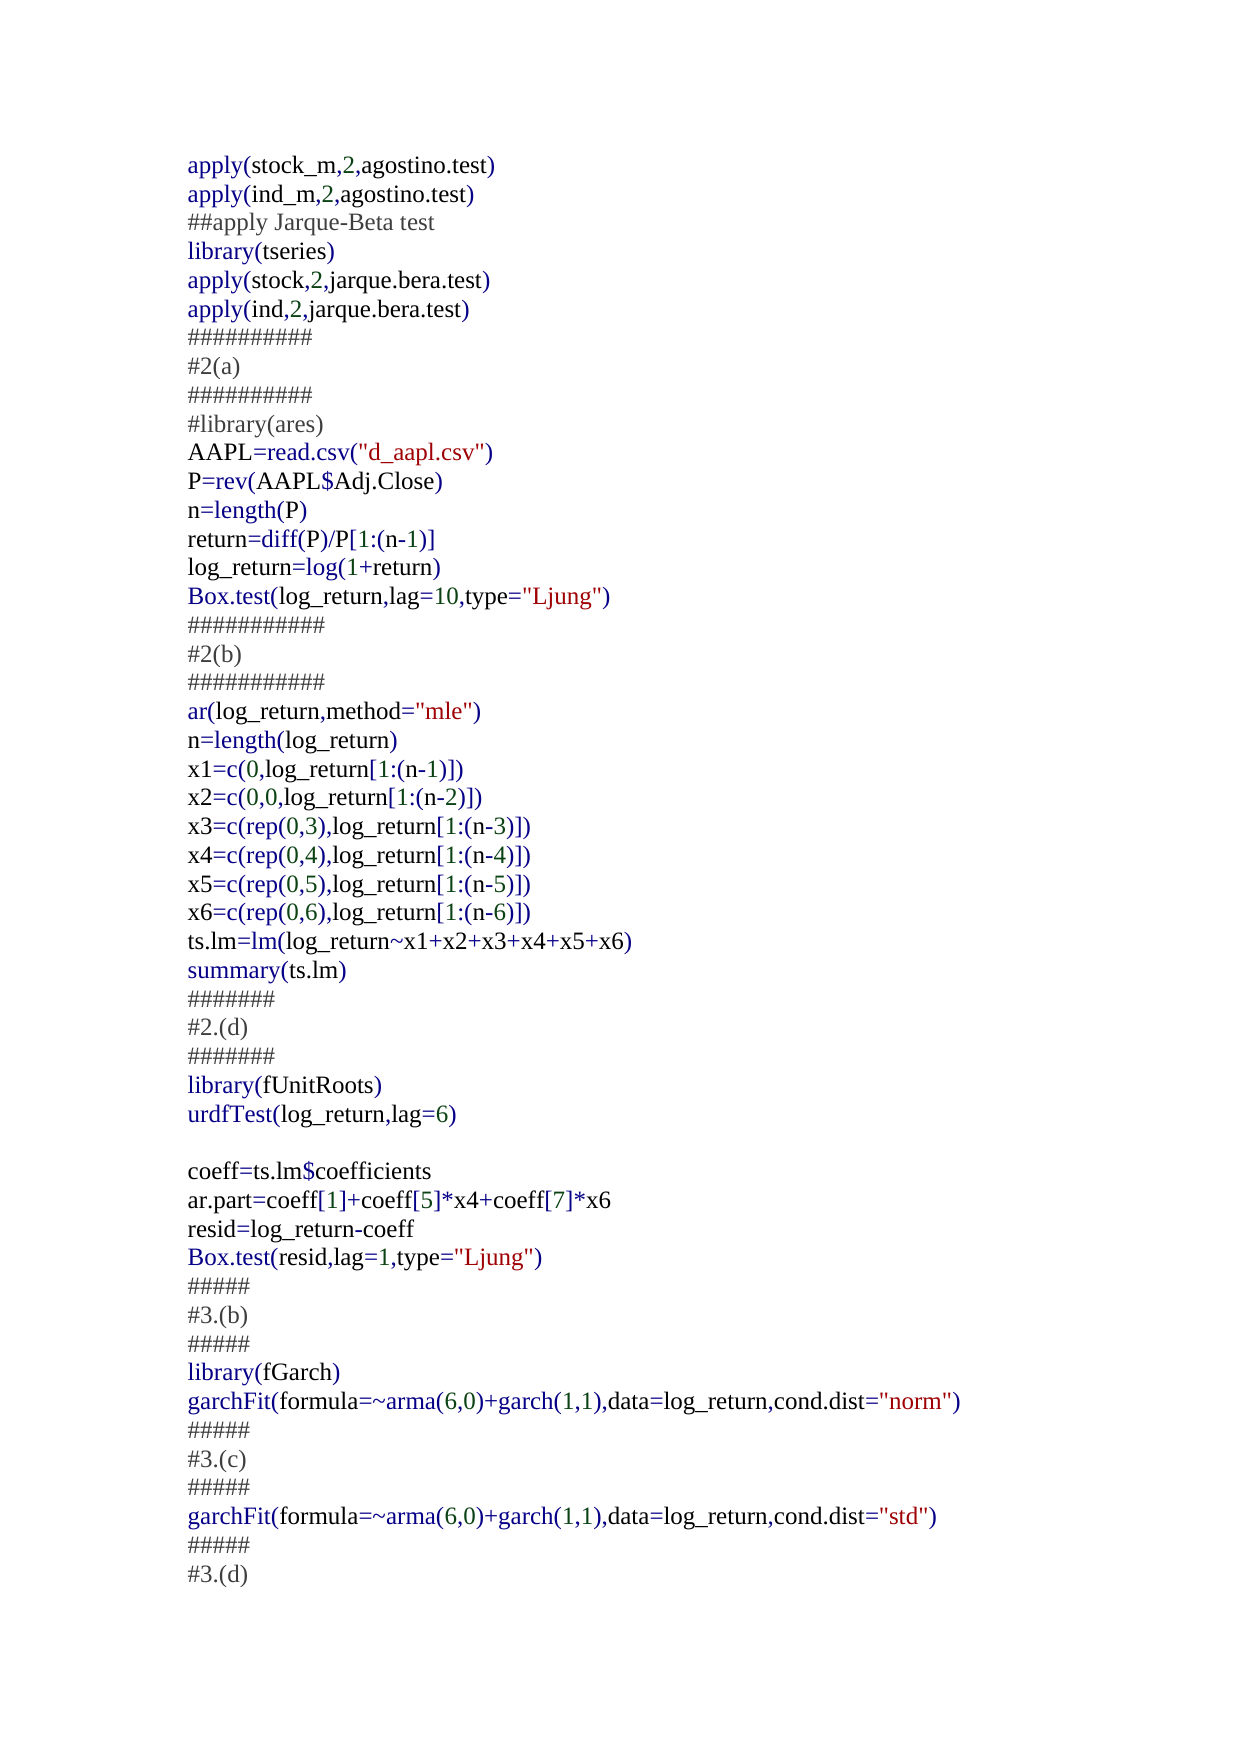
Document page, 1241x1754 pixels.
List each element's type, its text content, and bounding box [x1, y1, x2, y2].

text return=diff(P)/P[1:(n-1)] [187, 524, 1053, 552]
text x6=c(rep(0,6),log_return[1:(n-6)]) [187, 897, 1053, 926]
text apply(stock,2,jarque.bera.test) [187, 265, 1053, 294]
text garchFit(formula=~arma(6,0)+garch(1,1),data=log_return,cond.dist="std") [187, 1501, 1053, 1530]
text ar.part=coeff[1]+coeff[5]*x4+coeff[7]*x6 [187, 1185, 1053, 1214]
text #3.(d) [187, 1559, 1053, 1587]
text garchFit(formula=~arma(6,0)+garch(1,1),data=log_return,cond.dist="norm") [187, 1386, 1053, 1415]
text urdfTest(log_return,lag=6) [187, 1099, 1053, 1127]
text ##### [187, 1472, 1053, 1501]
text AAPL=read.csv("d_aapl.csv") [187, 437, 1053, 466]
text resid=log_return-coeff [187, 1214, 1053, 1242]
text x4=c(rep(0,4),log_return[1:(n-4)]) [187, 840, 1053, 869]
text Box.test(resid,lag=1,type="Ljung") [187, 1242, 1053, 1271]
text ########### [187, 667, 1053, 696]
text ########## [187, 322, 1053, 351]
text ##### [187, 1415, 1053, 1444]
text #library(ares) [187, 409, 1053, 437]
text library(fGarch) [187, 1357, 1053, 1386]
text x2=c(0,0,log_return[1:(n-2)]) [187, 782, 1053, 811]
text #2(a) [187, 351, 1053, 380]
text n=length(log_return) [187, 725, 1053, 754]
text library(fUnitRoots) [187, 1070, 1053, 1099]
text summary(ts.lm) [187, 955, 1053, 984]
text apply(ind,2,jarque.bera.test) [187, 294, 1053, 322]
text ##### [187, 1271, 1053, 1300]
text n=length(P) [187, 495, 1053, 524]
text #2.(d) [187, 1012, 1053, 1041]
text x5=c(rep(0,5),log_return[1:(n-5)]) [187, 869, 1053, 897]
text Box.test(log_return,lag=10,type="Ljung") [187, 581, 1053, 610]
text ##### [187, 1329, 1053, 1357]
text coeff=ts.lm$coefficients [187, 1156, 1053, 1185]
text x3=c(rep(0,3),log_return[1:(n-3)]) [187, 811, 1053, 840]
text ar(log_return,method="mle") [187, 696, 1053, 725]
text #3.(b) [187, 1300, 1053, 1329]
text ts.lm=lm(log_return~x1+x2+x3+x4+x5+x6) [187, 926, 1053, 955]
text ##apply Jarque-Beta test [187, 207, 1053, 236]
text log_return=log(1+return) [187, 552, 1053, 581]
text x1=c(0,log_return[1:(n-1)]) [187, 754, 1053, 782]
text library(tseries) [187, 236, 1053, 265]
text ##### [187, 1530, 1053, 1559]
text #3.(c) [187, 1444, 1053, 1472]
text ####### [187, 984, 1053, 1012]
text P=rev(AAPL$Adj.Close) [187, 466, 1053, 495]
text ########### [187, 610, 1053, 639]
text apply(stock_m,2,agostino.test) [187, 150, 1053, 179]
text ########## [187, 380, 1053, 409]
text apply(ind_m,2,agostino.test) [187, 179, 1053, 207]
text #2(b) [187, 639, 1053, 667]
text ####### [187, 1041, 1053, 1070]
